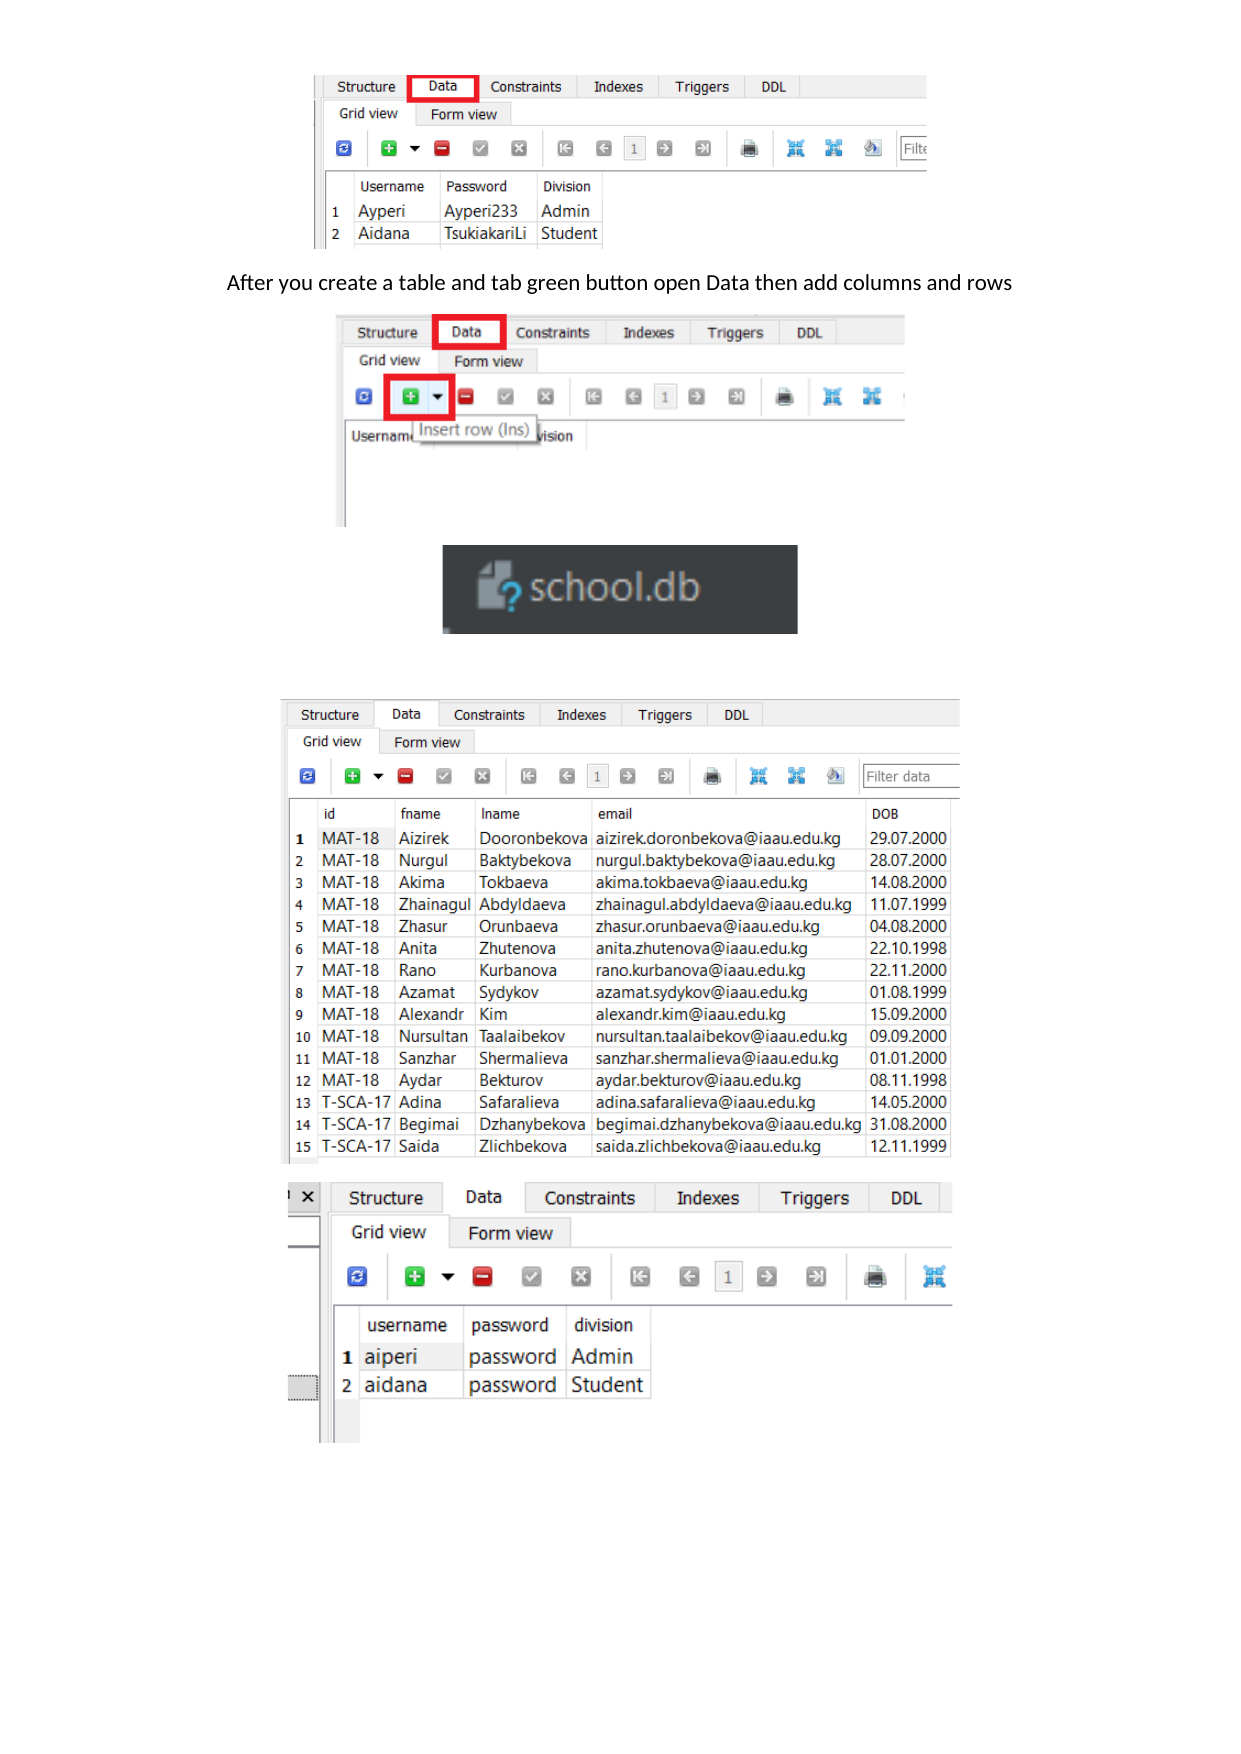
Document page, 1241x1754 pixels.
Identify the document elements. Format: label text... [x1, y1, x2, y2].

picture [442, 545, 798, 634]
picture [313, 75, 927, 249]
text After you create a table and tab green button open Data then add columns and rows [75, 268, 1165, 296]
picture [280, 699, 960, 1164]
picture [335, 314, 905, 527]
picture [287, 1182, 953, 1443]
